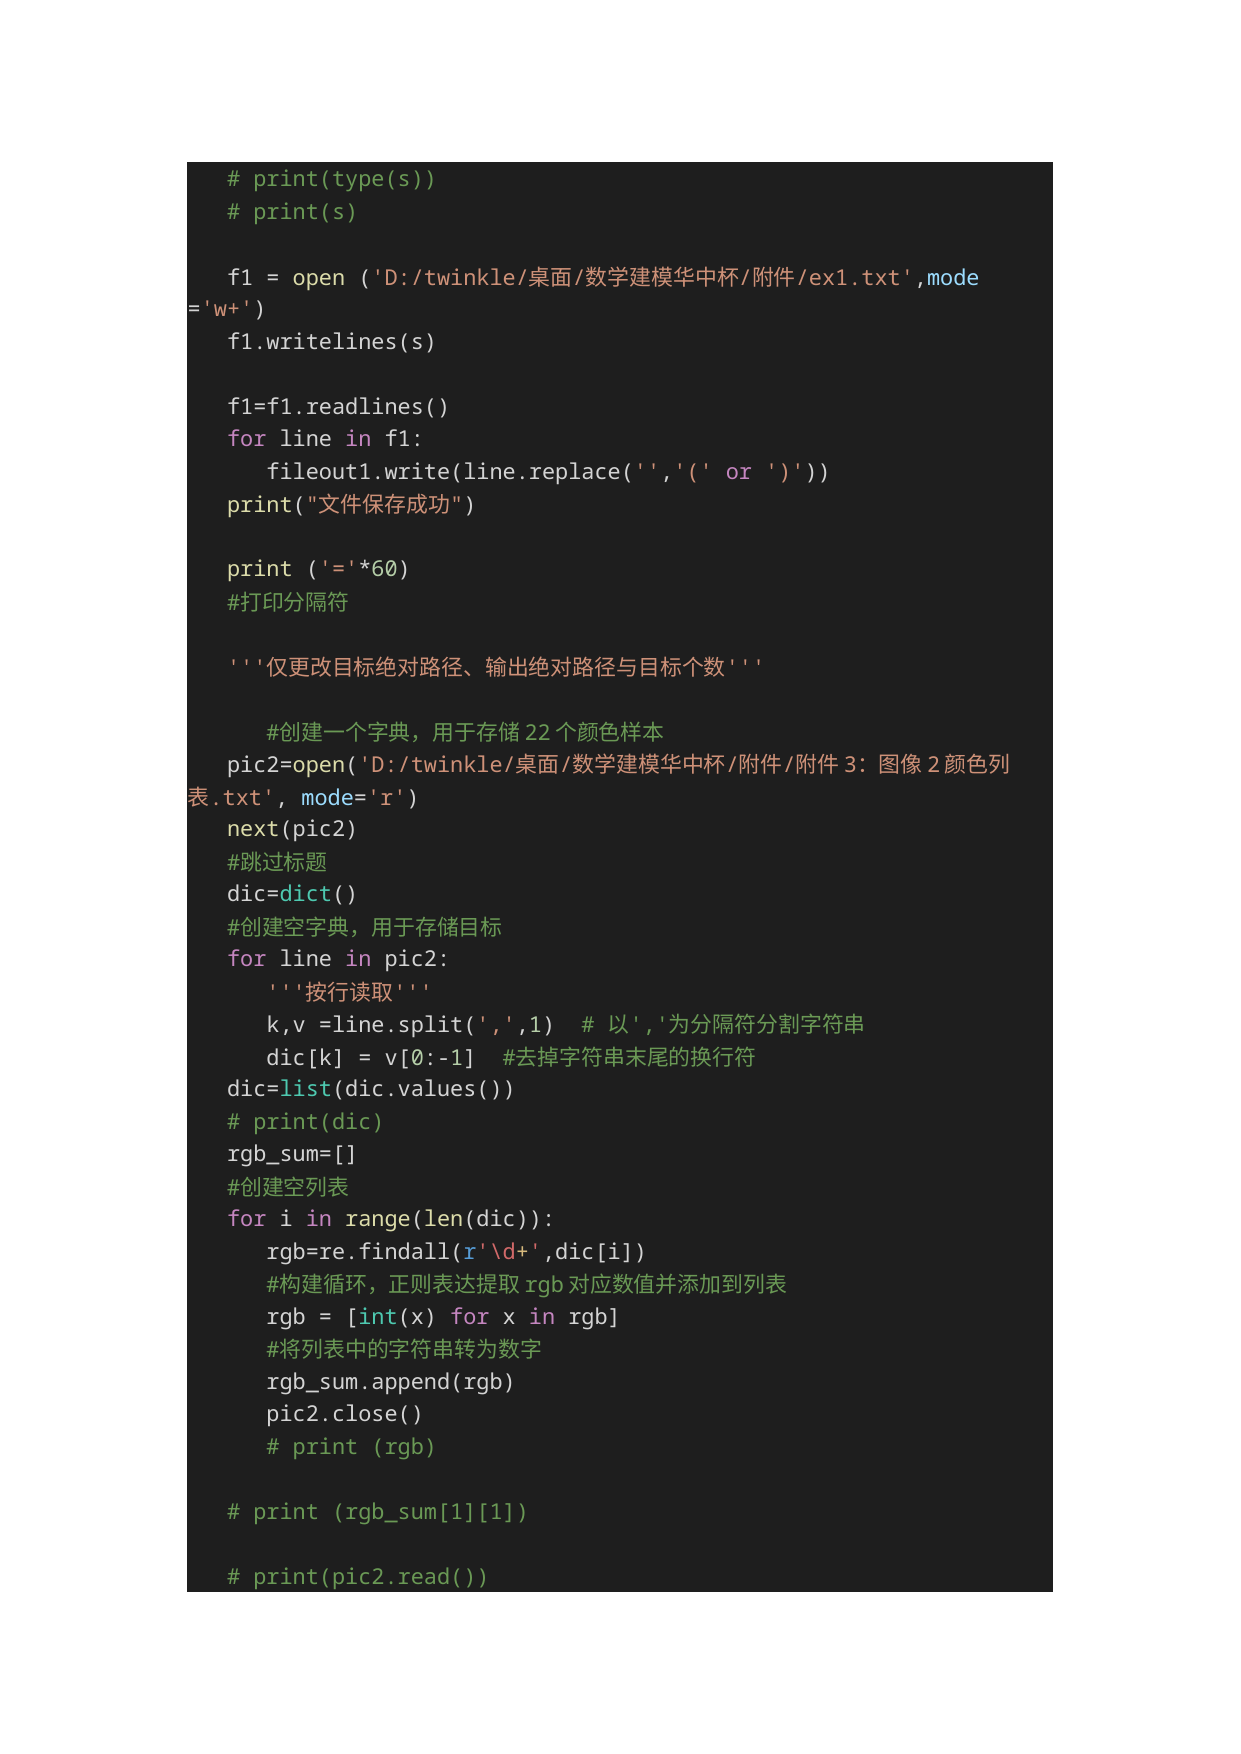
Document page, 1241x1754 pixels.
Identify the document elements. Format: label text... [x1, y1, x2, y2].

text for line in pic2: [187, 942, 1053, 974]
text #打印分隔符 [187, 584, 1053, 617]
text print("文件保存成功") [187, 487, 1053, 519]
text dic=dict() [187, 877, 1053, 909]
text dic[k] = v[0:-1] #去掉字符串末尾的换行符 [187, 1039, 1053, 1072]
text pic2.close() [187, 1397, 1053, 1429]
text print ('='*60) [187, 552, 1053, 584]
text f1 = open ('D:/twinkle/桌面/数学建模华中杯/附件/ex1.txt',mode ='w+') [187, 259, 1053, 324]
text # print(dic) [187, 1104, 1053, 1137]
text rgb_sum.append(rgb) [187, 1364, 1053, 1397]
text #跳过标题 [187, 844, 1053, 877]
text # print(pic2.read()) [187, 1559, 1053, 1592]
text f1=f1.readlines() [187, 389, 1053, 422]
text # print(s) [187, 194, 1053, 227]
text fileout1.write(line.replace('','(' or ')')) [187, 454, 1053, 487]
text pic2=open('D:/twinkle/桌面/数学建模华中杯/附件/附件3：图像2颜色列表.txt', mode='r') [187, 747, 1053, 812]
text # print (rgb_sum[1][1]) [187, 1494, 1053, 1527]
text # print(type(s)) [187, 162, 1053, 194]
text next(pic2) [187, 812, 1053, 844]
text rgb=re.findall(r'\d+',dic[i]) [187, 1234, 1053, 1267]
text rgb = [int(x) for x in rgb] [187, 1299, 1053, 1332]
text rgb_sum=[] [187, 1137, 1053, 1169]
text #创建空字典，用于存储目标 [187, 909, 1053, 942]
text k,v =line.split(',',1) # 以','为分隔符分割字符串 [187, 1007, 1053, 1039]
text #创建空列表 [187, 1169, 1053, 1202]
text #将列表中的字符串转为数字 [187, 1332, 1053, 1364]
text # print (rgb) [187, 1429, 1053, 1462]
text '''按行读取''' [187, 974, 1053, 1007]
text dic=list(dic.values()) [187, 1072, 1053, 1104]
text #创建一个字典，用于存储22个颜色样本 [187, 714, 1053, 747]
text for i in range(len(dic)): [187, 1202, 1053, 1234]
text for line in f1: [187, 422, 1053, 454]
text '''仅更改目标绝对路径、输出绝对路径与目标个数''' [187, 649, 1053, 682]
text #构建循环，正则表达提取rgb对应数值并添加到列表 [187, 1267, 1053, 1299]
text f1.writelines(s) [187, 324, 1053, 357]
